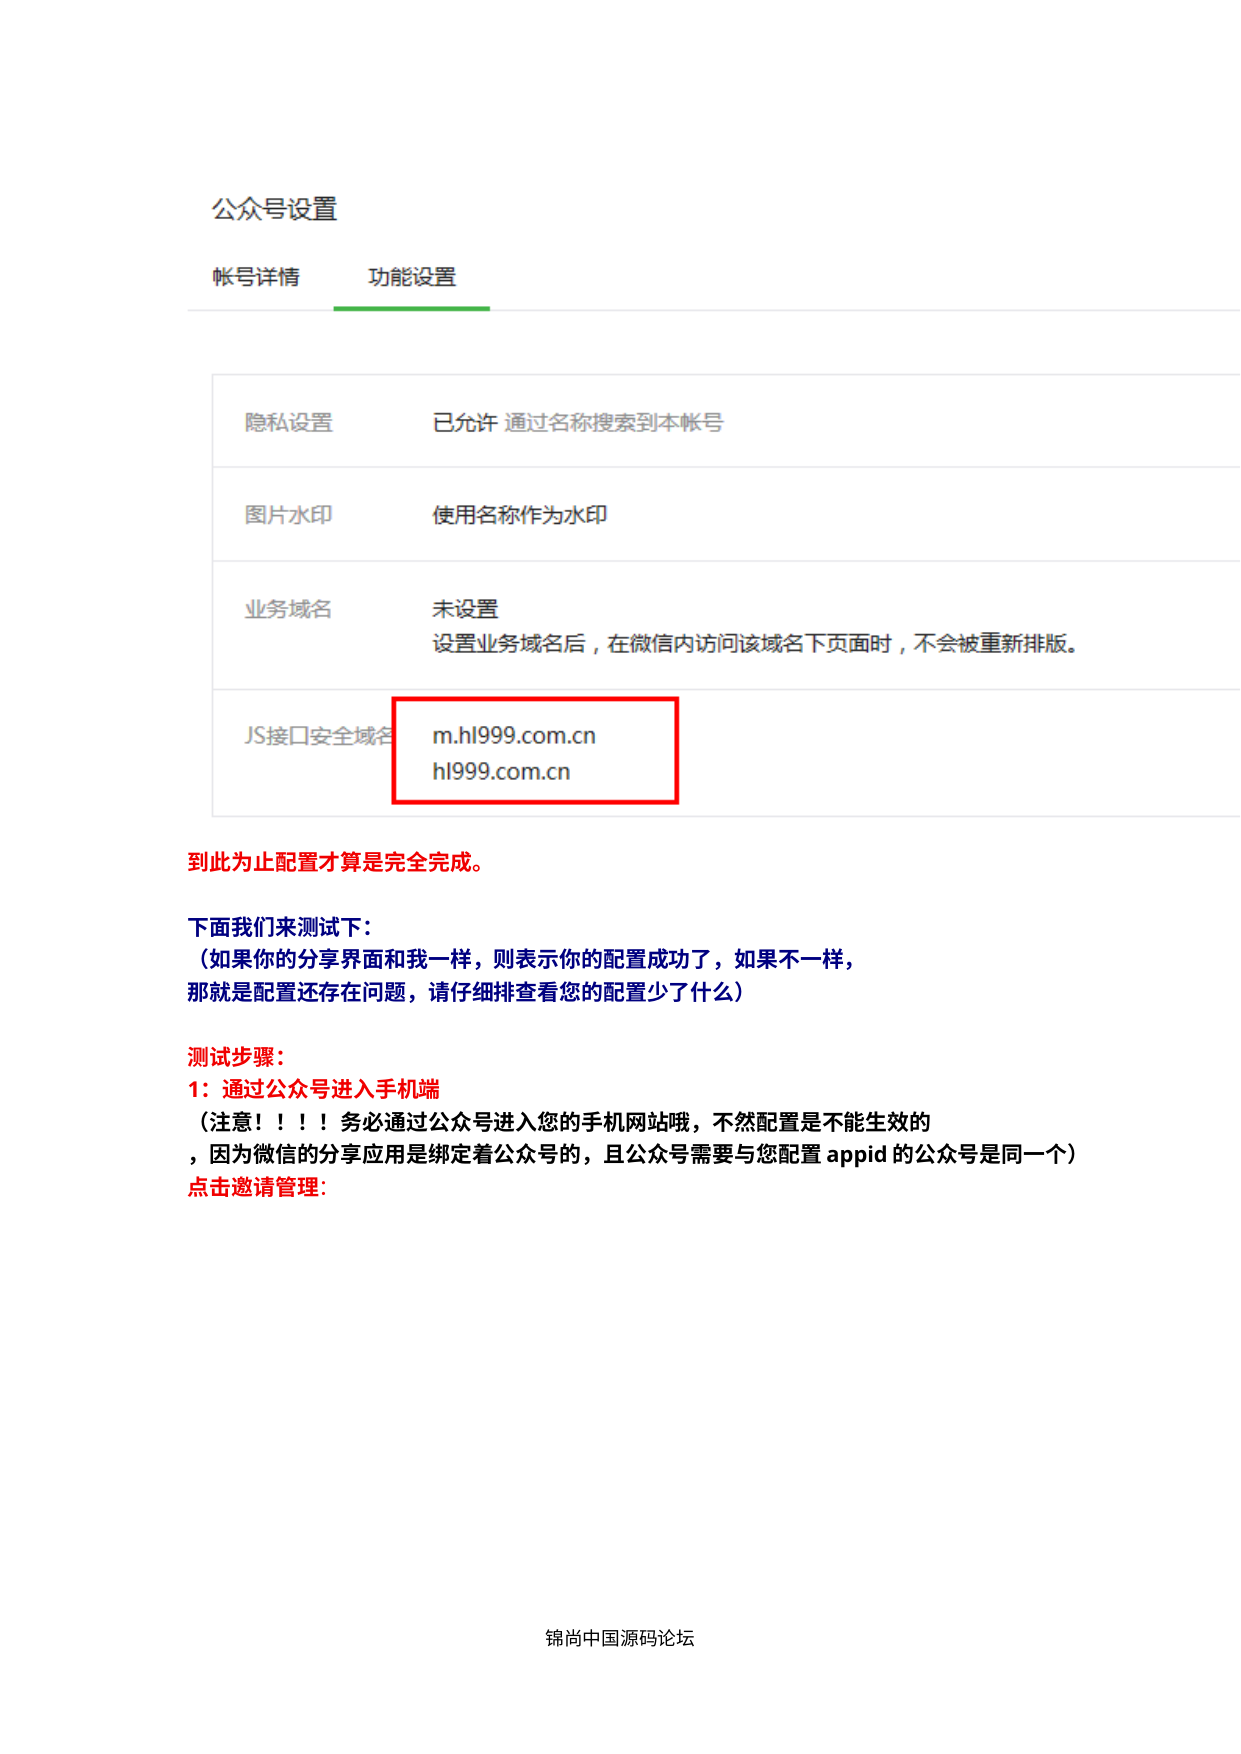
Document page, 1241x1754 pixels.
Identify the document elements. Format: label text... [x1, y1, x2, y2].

picture [187, 162, 1241, 830]
table_header 微信登陆设置大概分为以下三个步骤： 第一步：登陆你的微信公众号平台，找到你的公众号的appid 和 sercet 然后把你的appid和serect值填写在网站后台的对应位置如下：（云应用--》登陆设置---》微信登陆） 第二步：回到你的微信公众号平台，找到左侧的开发者中心，进入后下来，在网页的中下部分 找到接口列表中 的（网页授权获取用户基本信息）这个接口-------（如果你在微信公众号或者是支付的时候已经设置过此步骤 ，此步骤可以忽略） 点击修改 把里面的网址修改为自己的域名即可，操作截屏如下： 第三步：回到你的微信公众号平台，找到微信支付增加授权目录，这里的设置和我的一样就可以，如下图： 授权的目录为：http://m.xxx.com/index.php/mobile/home/invite/ （这里的xxx域名修改为您自己的域名即可） 剩下的最后一步千万不能少了，重中之重！！！！JS作用安全域名设置： （检查后台是否设置：右上角公众号名称--功能设置--JS接口安全域名到此为止微信分享的设置基本全部完成了哦！） 到此为止配置才算是完全完成。 下面我们来测试下： （如果你的分享界面和我一样，则表示你的配置成功了，如果不一样， 那就是配置还存在问题，请仔细排查看您的配置少了什么） 测试步骤： 1：通过公众号进入手机端 （注意！！！！务必通过公众号进入您的手机网站哦，不然配置是不能生效的 ，因为微信的分享应用是绑定着公众号的，且公众号需要与您配置appid的公众号是同一个） 点击邀请管理： 邀请赚钱： 点击分享到朋友圈： 如果您的分享的内容和我的一样就表示你配置生效了 分享到朋友圈大概是这样子的 下面是我分享的内容后一个朋友通过分享进行注册后的结果， 可以看到已经可以在我的要求里面看到我邀请的这个朋友了哦！ [188, 830, 1240, 1202]
